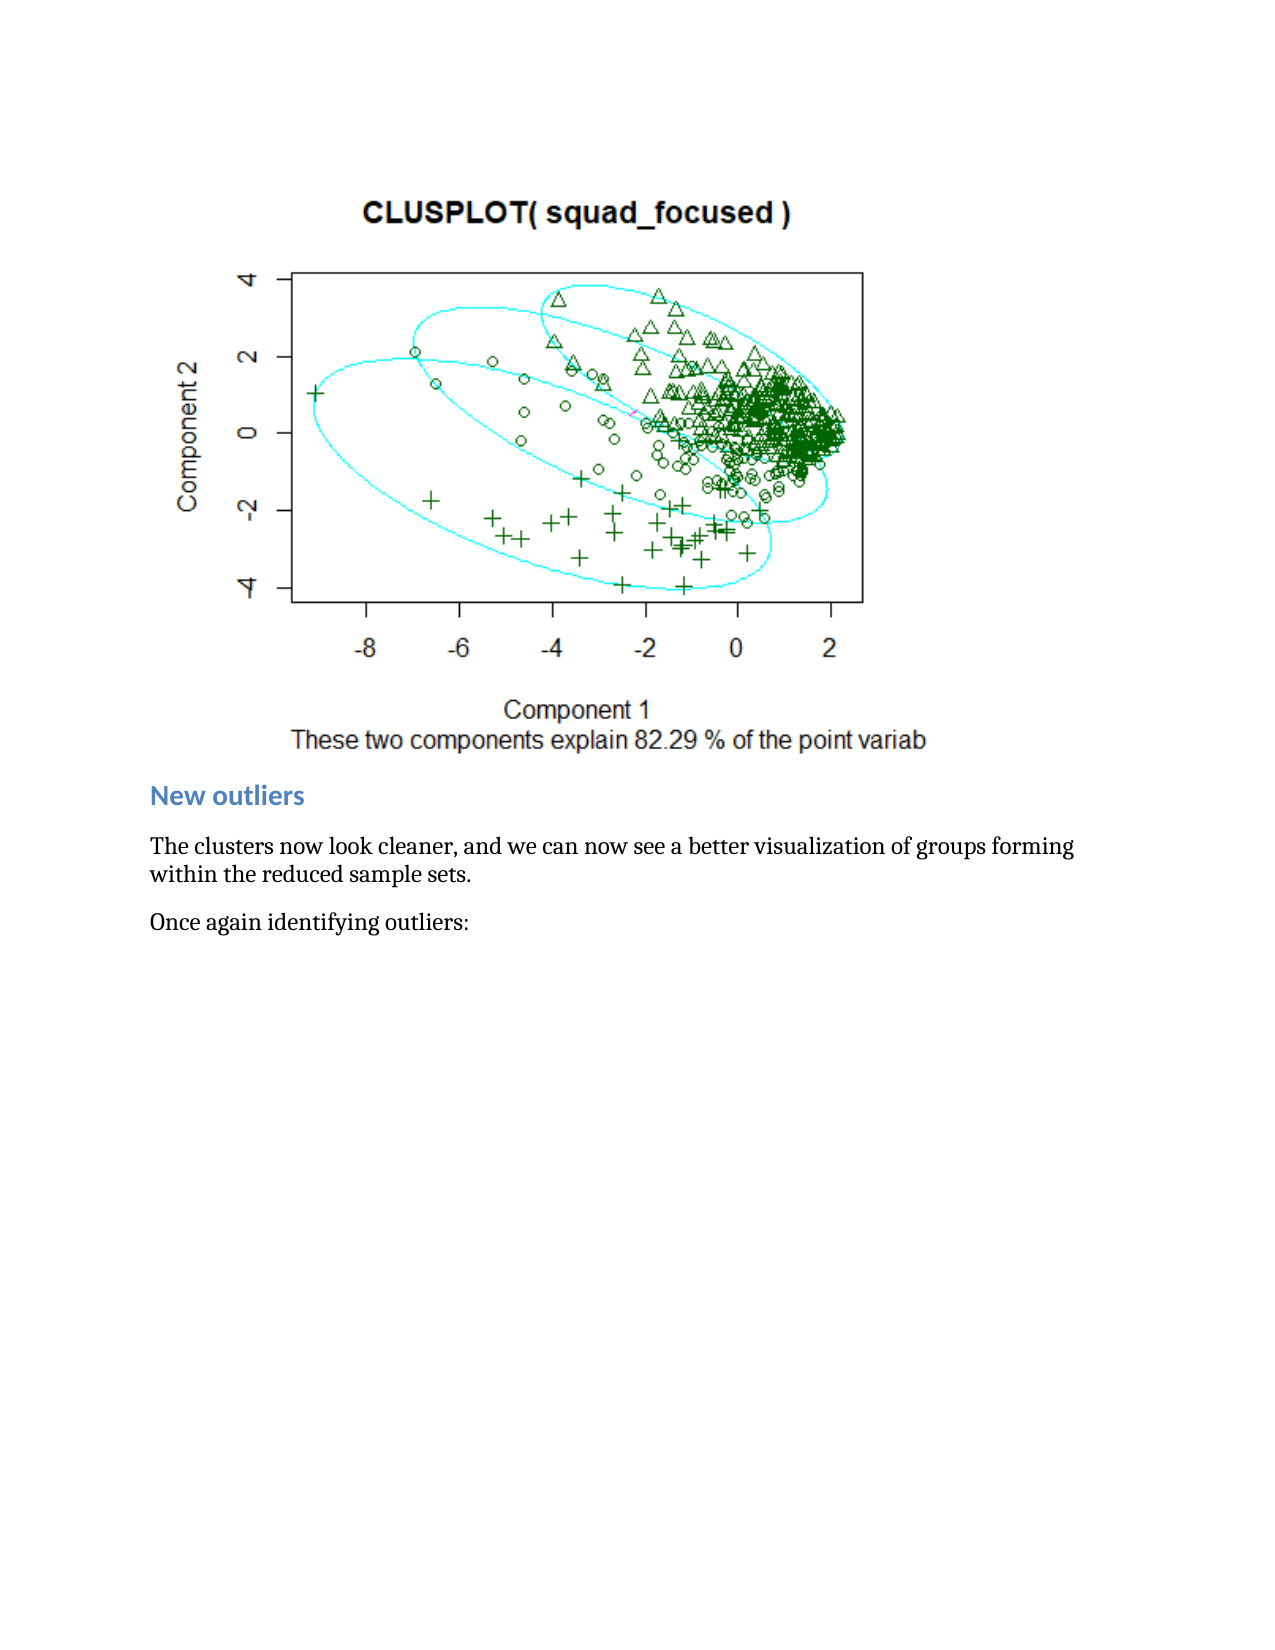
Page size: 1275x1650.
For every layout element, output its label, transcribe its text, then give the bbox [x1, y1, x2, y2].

picture [168, 150, 927, 757]
text Once again identifying outliers: [150, 908, 1125, 937]
text The clusters now look cleaner, and we can now see a better visualization of groups forming within the reduced sample sets. [150, 832, 1125, 889]
subtitle New outliers [150, 777, 1125, 813]
